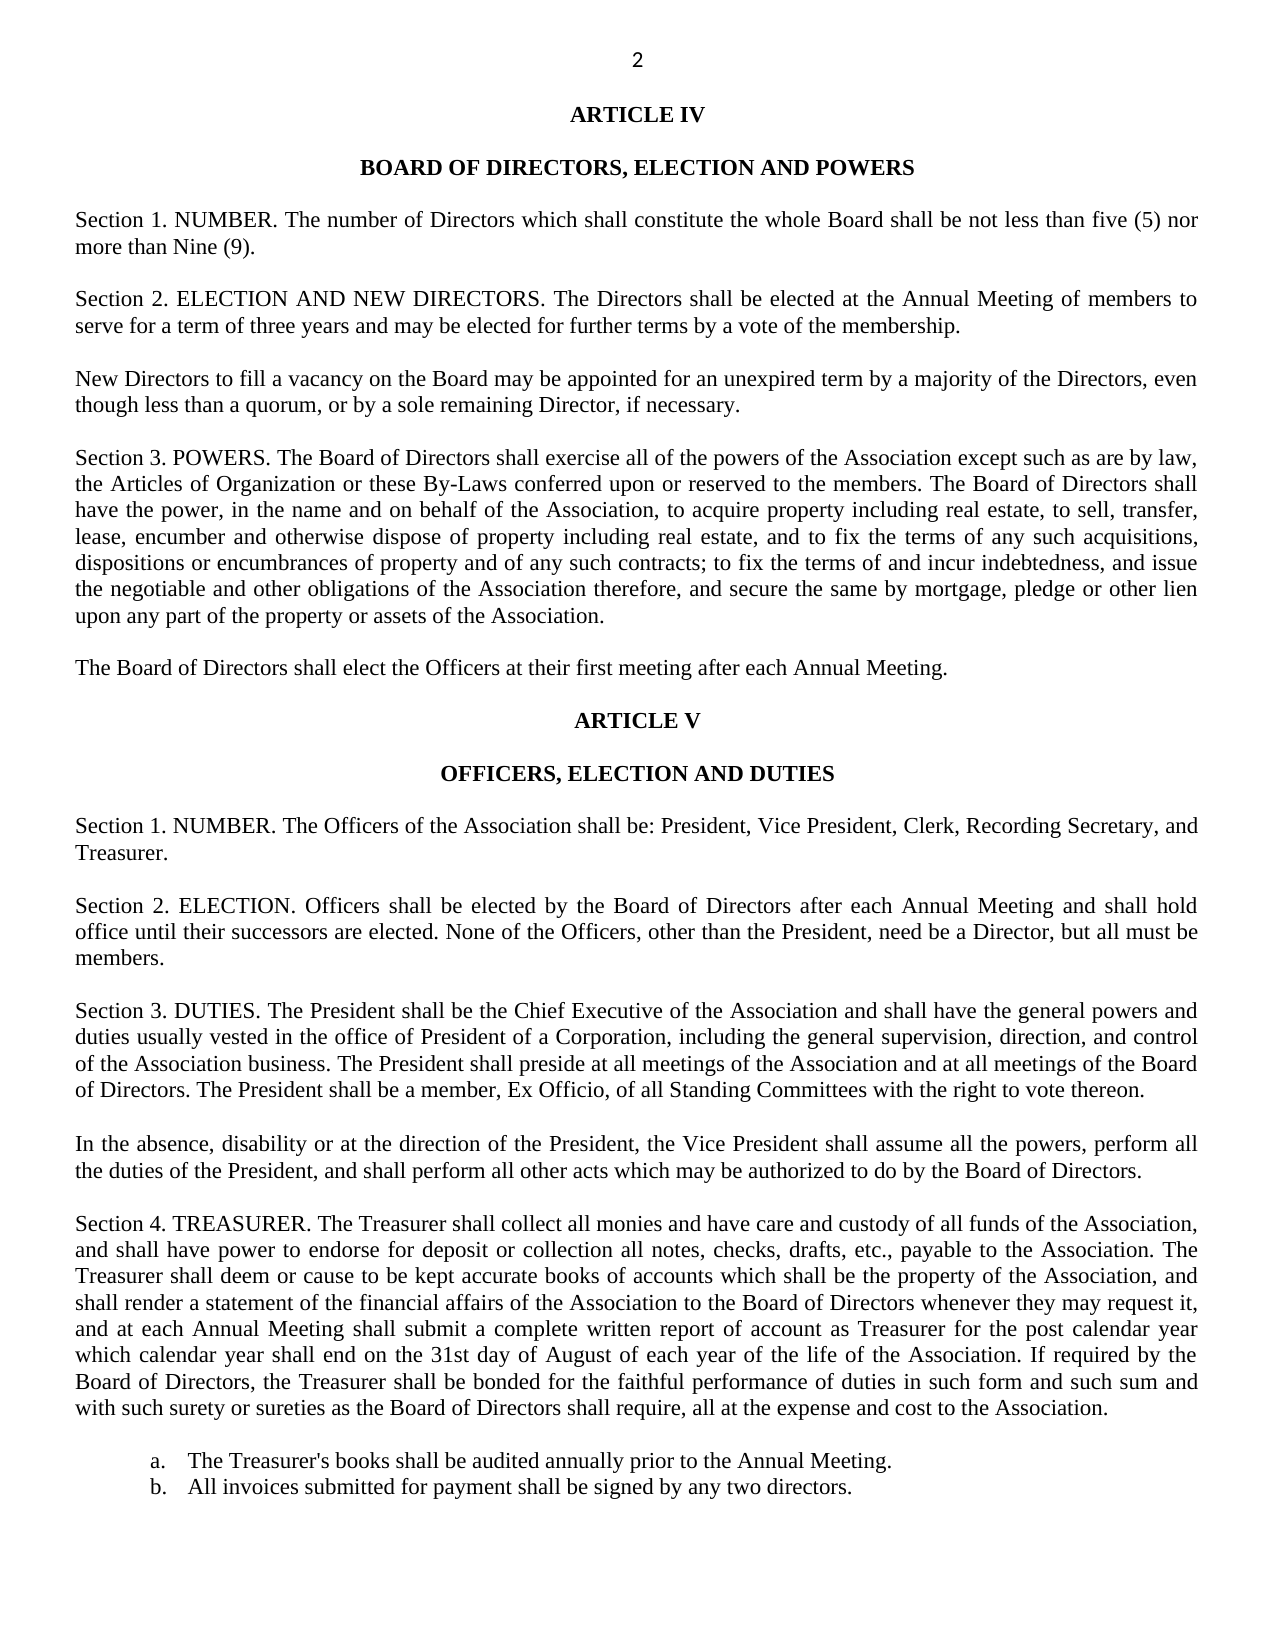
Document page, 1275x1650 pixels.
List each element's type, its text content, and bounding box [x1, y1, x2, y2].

text ARTICLE IV [75, 101, 1200, 127]
text BOARD OF DIRECTORS, ELECTION AND POWERS [75, 154, 1200, 180]
text Section 2. ELECTION. Officers shall be elected by the Board of Directors after each Annual Meeting and shall hold office until their successors are elected. None of the Officers, other than the President, need be a Director, but all must be members. [75, 892, 1200, 971]
text The Board of Directors shall elect the Officers at their first meeting after each Annual Meeting. [75, 654, 1200, 681]
text New Directors to fill a vacancy on the Board may be appointed for an unexpired term by a majority of the Directors, even though less than a quorum, or by a sole remaining Director, if necessary. [75, 364, 1200, 417]
text ARTICLE V [75, 707, 1200, 733]
text Section 3. DUTIES. The President shall be the Chief Executive of the Association and shall have the general powers and duties usually vested in the office of President of a Corporation, including the general supervision, direction, and control of the Association business. The President shall preside at all meetings of the Association and at all meetings of the Board of Directors. The President shall be a member, Ex Officio, of all Standing Committees with the right to vote thereon. [75, 997, 1200, 1102]
text Section 1. NUMBER. The number of Directors which shall constitute the whole Board shall be not less than five (5) nor more than Nine (9). [75, 206, 1200, 259]
text In the absence, disability or at the direction of the President, the Vice President shall assume all the powers, perform all the duties of the President, and shall perform all other acts which may be authorized to do by the Board of Directors. [75, 1131, 1200, 1183]
text Section 1. NUMBER. The Officers of the Association shall be: President, Vice President, Clerk, Recording Secretary, and Treasurer. [75, 813, 1200, 865]
text Section 4. TREASURER. The Treasurer shall collect all monies and have care and custody of all funds of the Association, and shall have power to endorse for deposit or collection all notes, checks, drafts, etc., payable to the Association. The Treasurer shall deem or cause to be kept accurate books of accounts which shall be the property of the Association, and shall render a statement of the financial affairs of the Association to the Board of Directors whenever they may request it, and at each Annual Meeting shall submit a complete written report of account as Treasurer for the post calendar year which calendar year shall end on the 31st day of August of each year of the life of the Association. If required by the Board of Directors, the Treasurer shall be bonded for the faithful performance of duties in such form and such sum and with such surety or sureties as the Board of Directors shall require, all at the expense and cost to the Association. [75, 1209, 1200, 1420]
text Section 3. POWERS. The Board of Directors shall exercise all of the powers of the Association except such as are by law, the Articles of Organization or these By-Laws conferred upon or reserved to the members. The Board of Directors shall have the power, in the name and on behalf of the Association, to acquire property including real estate, to sell, transfer, lease, encumber and otherwise dispose of property including real estate, and to fix the terms of any such acquisitions, dispositions or encumbrances of property and of any such contracts; to fix the terms of and incur indebtedness, and issue the negotiable and other obligations of the Association therefore, and secure the same by mortgage, pledge or other lien upon any part of the property or assets of the Association. [75, 444, 1200, 628]
list The Treasurer's books shall be audited annually prior to the Annual Meeting. [150, 1447, 1200, 1473]
text OFFICERS, ELECTION AND DUTIES [75, 760, 1200, 786]
text Section 2. ELECTION AND NEW DIRECTORS. The Directors shall be elected at the Annual Meeting of members to serve for a term of three years and may be elected for further terms by a vote of the membership. [75, 286, 1200, 338]
list All invoices submitted for payment shall be signed by any two directors. [150, 1473, 1200, 1499]
